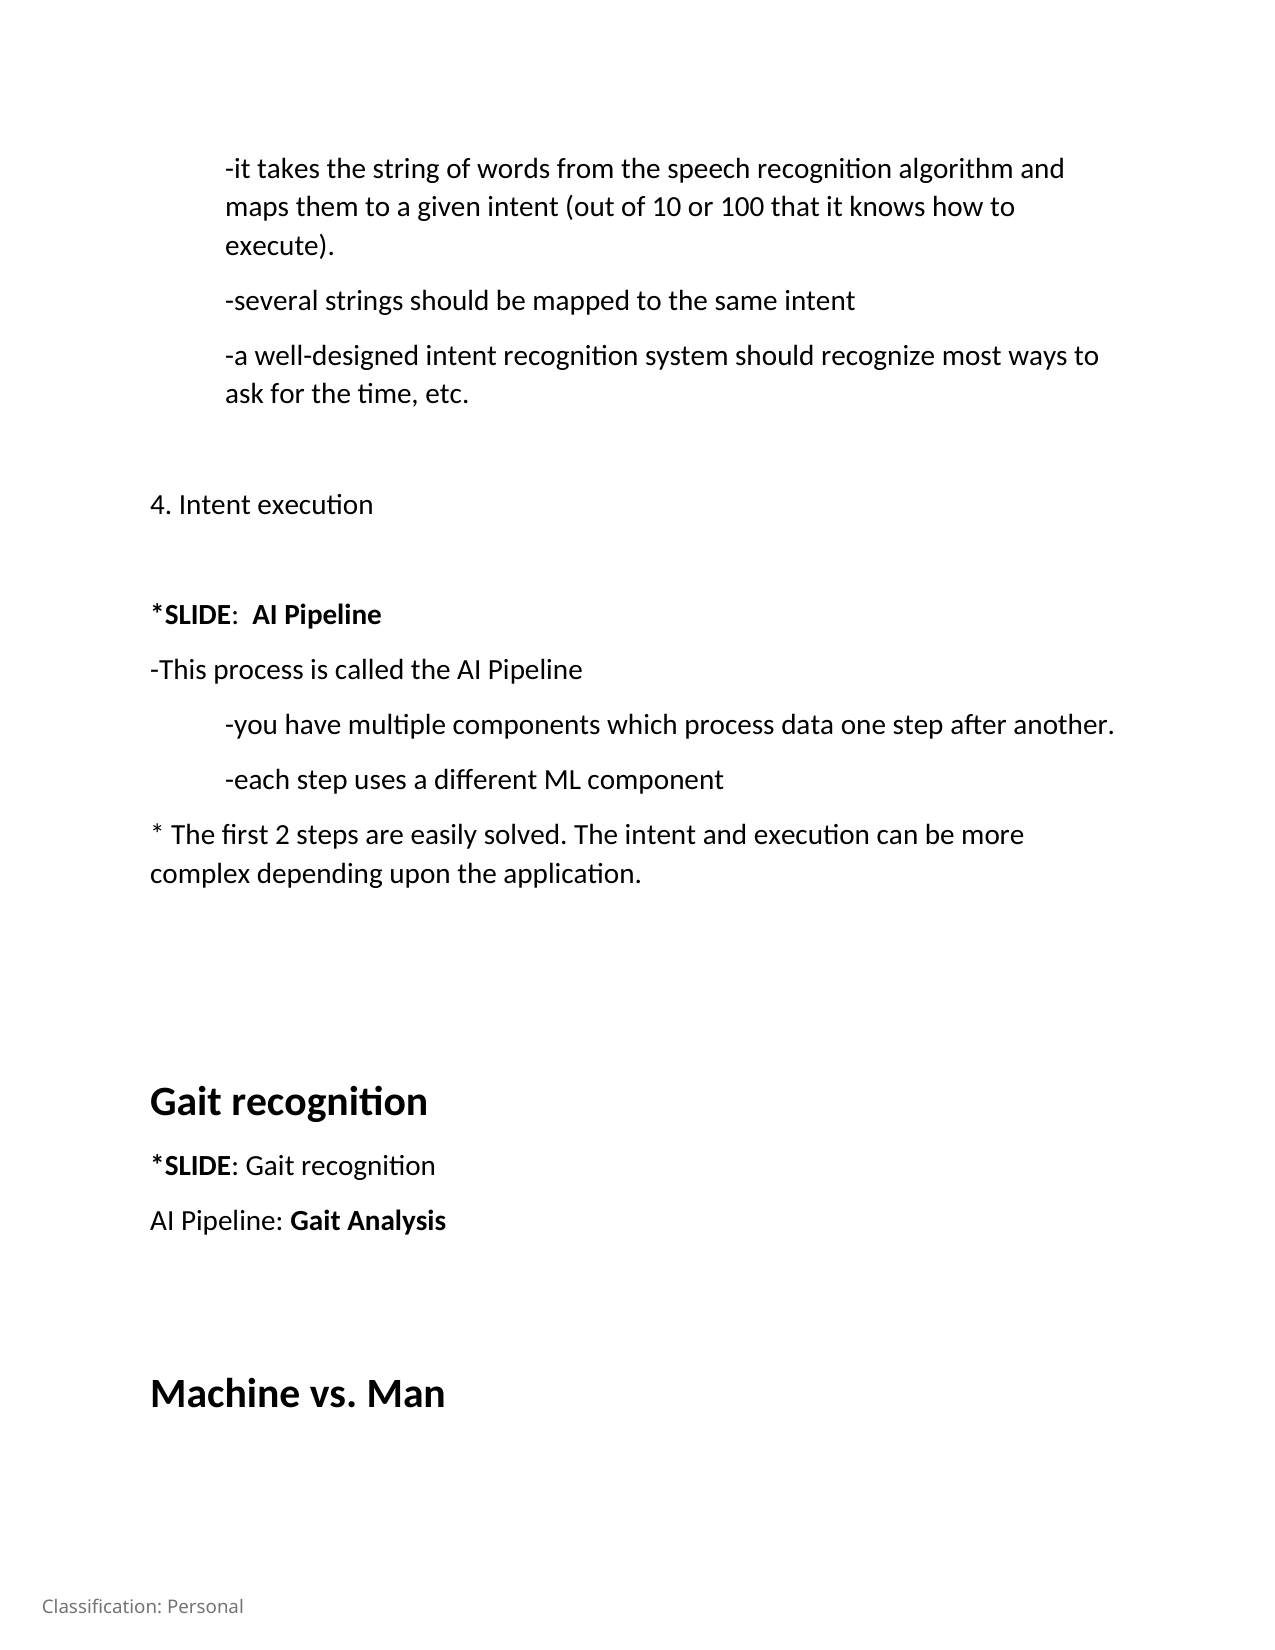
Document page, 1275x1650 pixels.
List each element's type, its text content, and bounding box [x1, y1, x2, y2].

text -This process is called the AI Pipeline [150, 651, 1125, 687]
text * The first 2 steps are easily solved. The intent and execution can be more complex depending upon the application. [150, 816, 1125, 890]
text Machine vs. Man [150, 1367, 1125, 1418]
text Gait recognition [150, 1075, 1125, 1126]
text -several strings should be mapped to the same intent [225, 282, 1125, 318]
text *SLIDE: Gait recognition [150, 1147, 1125, 1182]
text -you have multiple components which process data one step after another. [150, 706, 1125, 742]
text -each step uses a different ML component [150, 761, 1125, 797]
text -it takes the string of words from the speech recognition algorithm and maps them to a given intent (out of 10 or 100 that it knows how to execute). [225, 150, 1125, 262]
text -a well-designed intent recognition system should recognize most ways to ask for the time, etc. [225, 337, 1125, 411]
text 4. Intent execution [150, 486, 1125, 521]
text *SLIDE: AI Pipeline [150, 596, 1125, 632]
text AI Pipeline: Gait Analysis [150, 1202, 1125, 1237]
